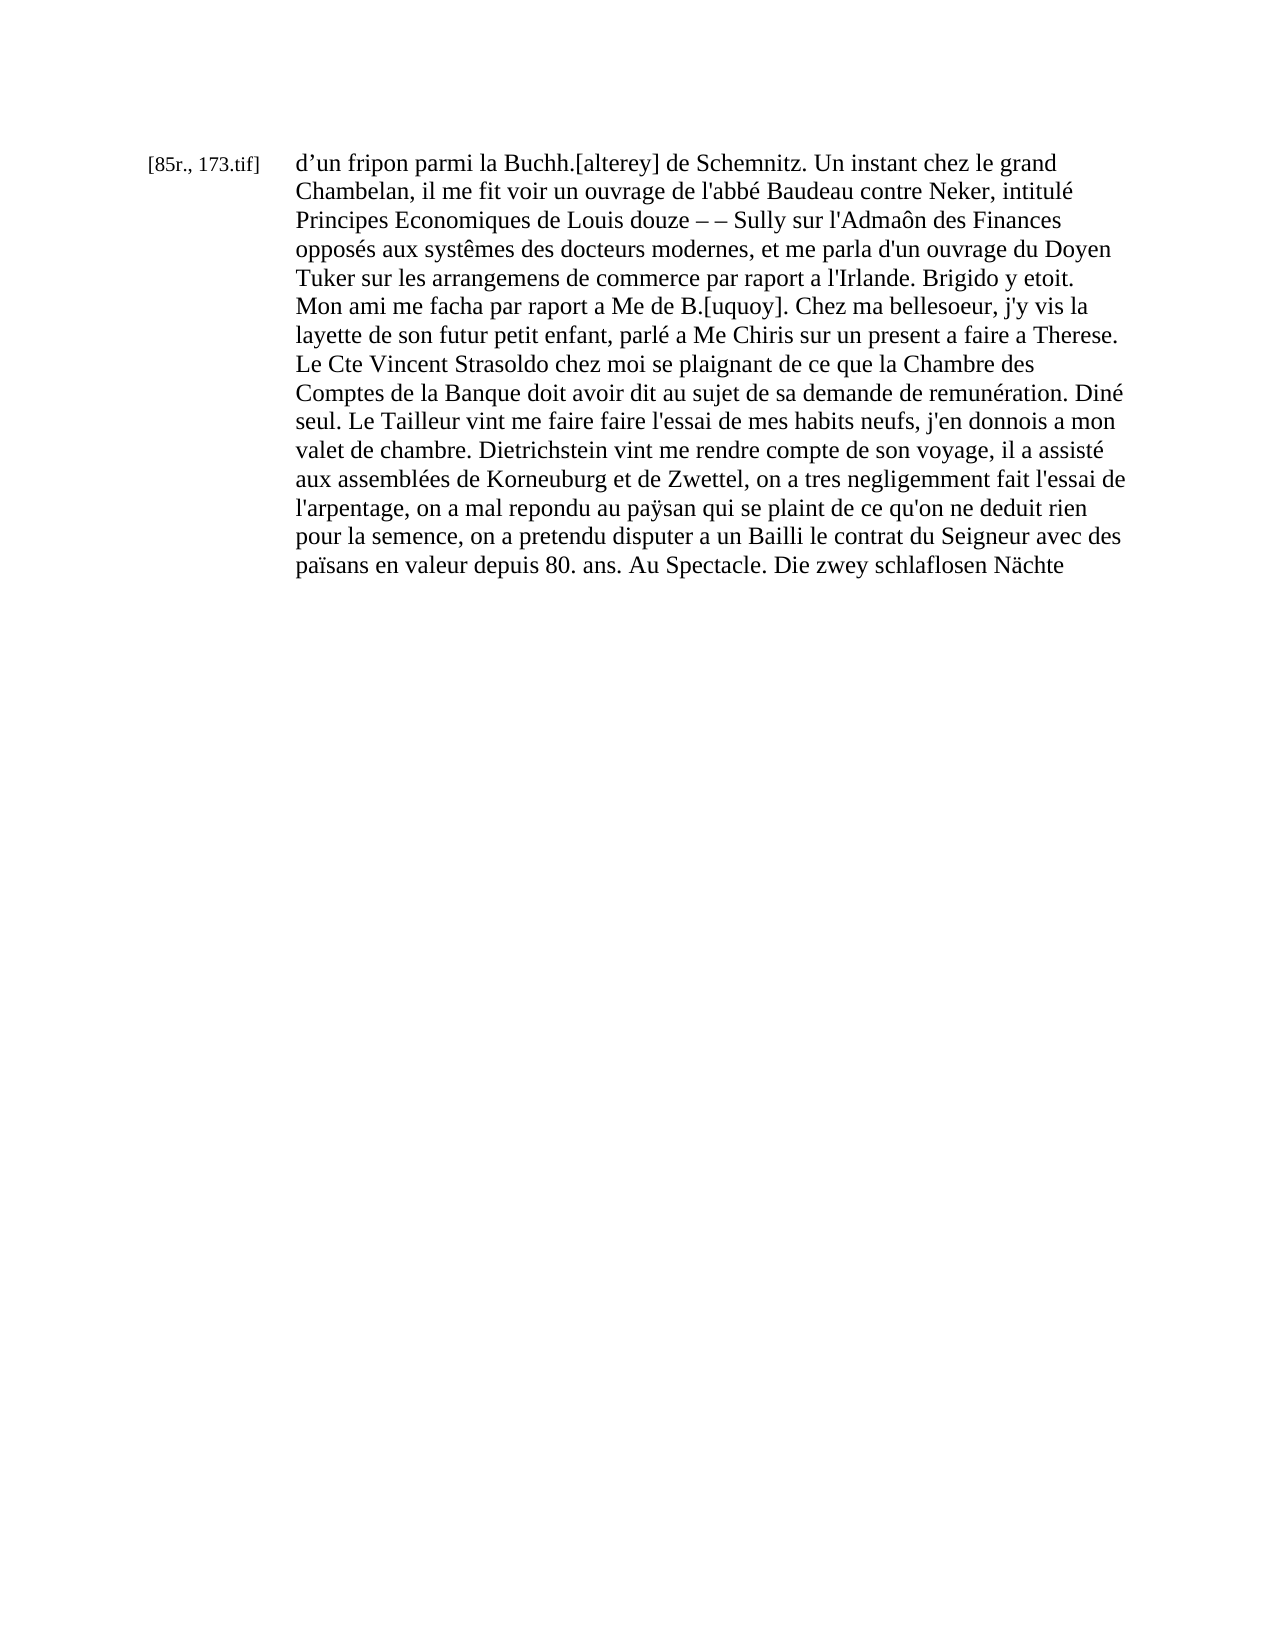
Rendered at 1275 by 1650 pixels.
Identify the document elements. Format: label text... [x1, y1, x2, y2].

text [85r., 173.tif] d’un fripon parmi la Buchh.[alterey] de Schemnitz. Un instant chez le grand Chambelan, il me fit voir un ouvrage de l'abbé Baudeau contre Neker, intitulé Principes Economiques de Louis douze – – Sully sur l'Admaôn des Finances opposés aux systêmes des docteurs modernes, et me parla d'un ouvrage du Doyen Tuker sur les arrangemens de commerce par raport a l'Irlande. Brigido y etoit. Mon ami me facha par raport a Me de B.[uquoy]. Chez ma bellesoeur, j'y vis la layette de son futur petit enfant, parlé a Me Chiris sur un present a faire a Therese. Le Cte Vincent Strasoldo chez moi se plaignant de ce que la Chambre des Comptes de la Banque doit avoir dit au sujet de sa demande de remunération. Diné seul. Le Tailleur vint me faire faire l'essai de mes habits neufs, j'en donnois a mon valet de chambre. Dietrichstein vint me rendre compte de son voyage, il a assisté aux assemblées de Korneuburg et de Zwettel, on a tres negligemment fait l'essai de l'arpentage, on a mal repondu au paÿsan qui se plaint de ce qu'on ne deduit rien pour la semence, on a pretendu disputer a un Bailli le contrat du Seigneur avec des païsans en valeur depuis 80. ans. Au Spectacle. Die zwey schlaflosen Nächte [148, 148, 1127, 579]
